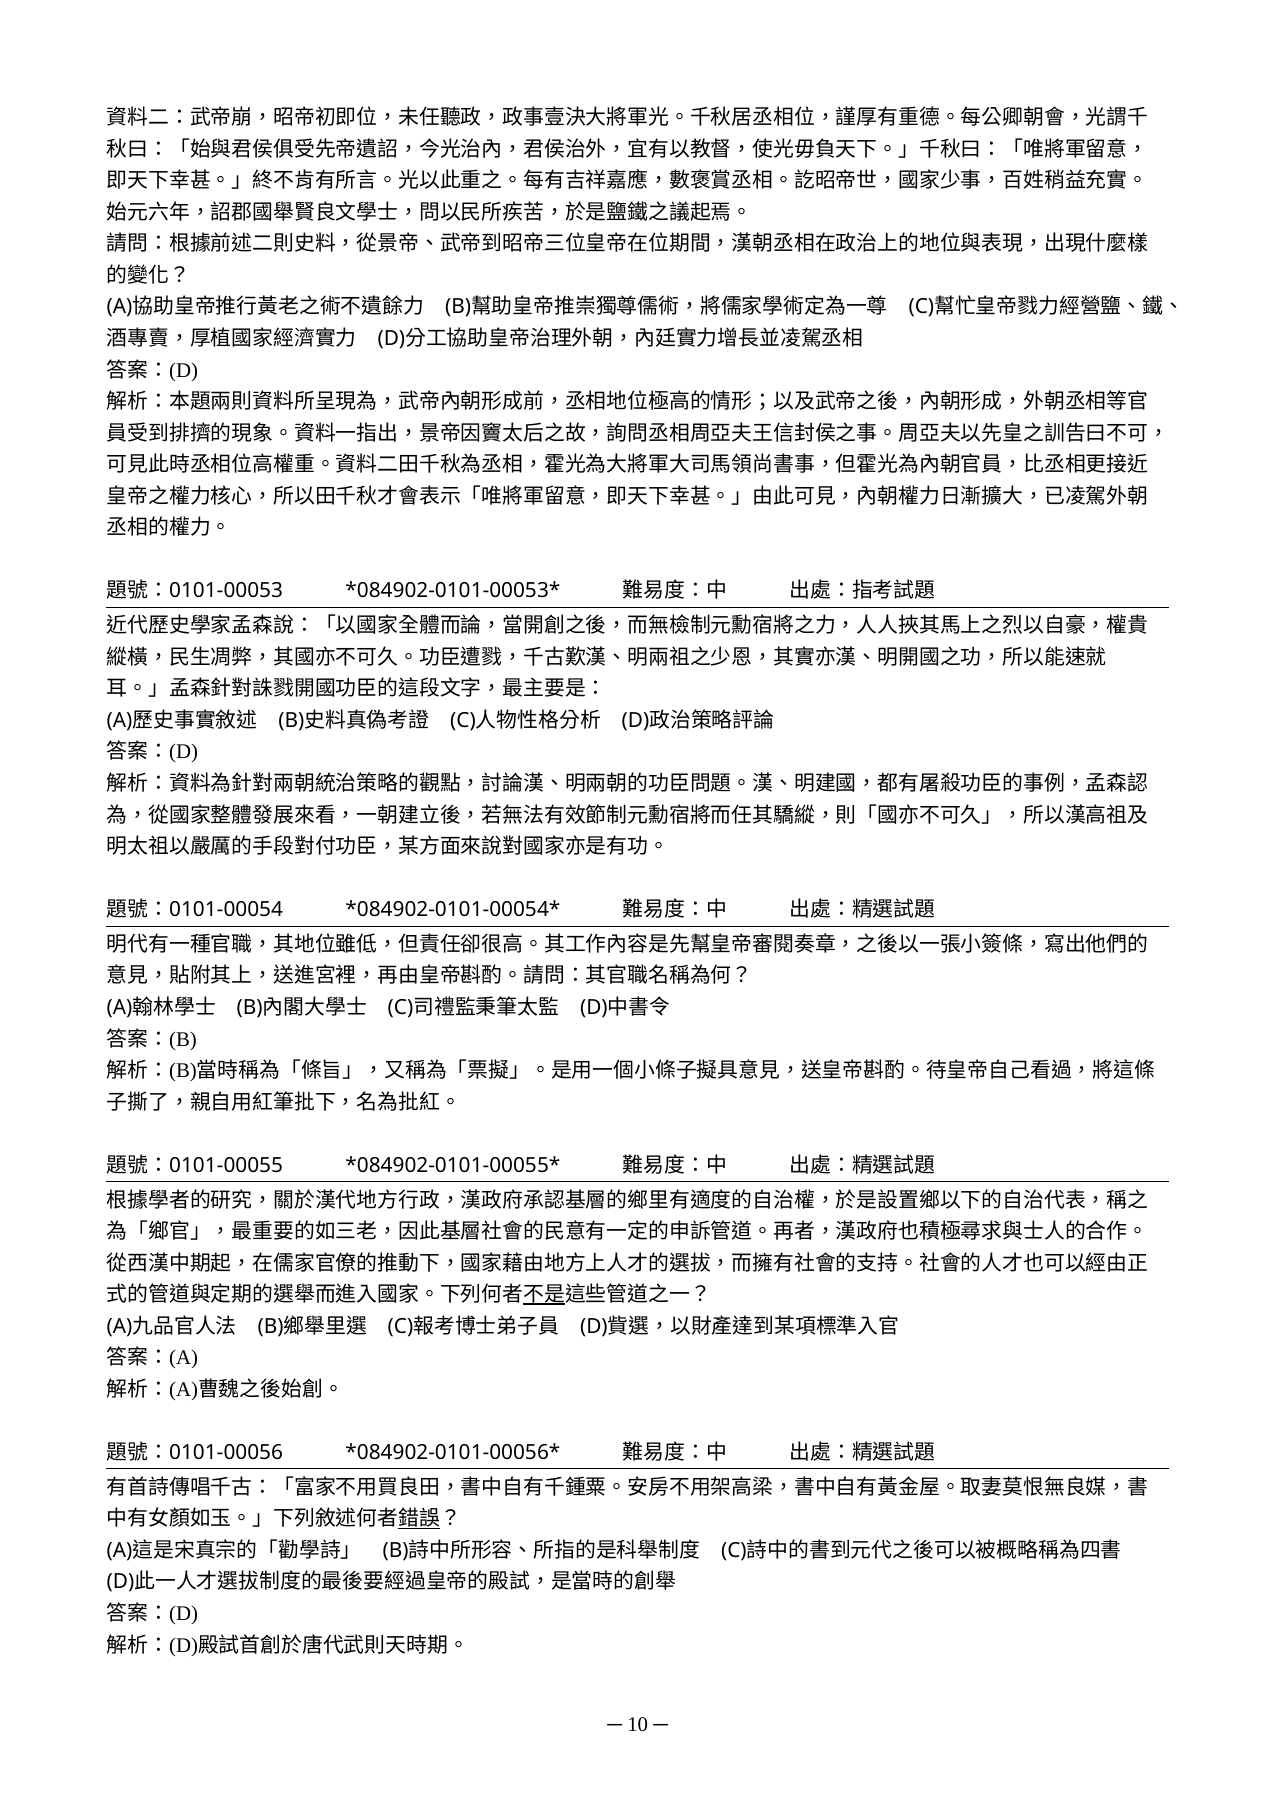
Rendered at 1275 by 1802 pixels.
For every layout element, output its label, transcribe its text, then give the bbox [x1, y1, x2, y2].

text 有首詩傳唱千古：「富家不用買良田，書中自有千鍾粟。安房不用架高梁，書中自有黃金屋。取妻莫恨無良媒，書中有女顏如玉。」下列敘述何者錯誤？ (A)這是宋真宗的「勸學詩」 (B)詩中所形容、所指的是科舉制度 (C)詩中的書到元代之後可以被概略稱為四書 (D)此一人才選拔制度的最後要經過皇帝的殿試，是當時的創舉 [106, 1469, 1169, 1596]
text 題號：0101-00055 *084902-0101-00055* 難易度：中 出處：精選試題 [106, 1147, 1169, 1181]
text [106, 100, 1169, 352]
text 解析：資料為針對兩朝統治策略的觀點，討論漢、明兩朝的功臣問題。漢、明建國，都有屠殺功臣的事例，孟森認為，從國家整體發展來看，一朝建立後，若無法有效節制元勳宿將而任其驕縱，則「國亦不可久」，所以漢高祖及明太祖以嚴厲的手段對付功臣，某方面來說對國家亦是有功。 [106, 766, 1169, 860]
text 答案：(D) [106, 1596, 1169, 1627]
text 答案：(D) [106, 352, 1169, 384]
text 答案：(B) [106, 1021, 1169, 1053]
text 近代歷史學家孟森說：「以國家全體而論，當開創之後，而無檢制元勳宿將之力，人人挾其馬上之烈以自豪，權貴縱橫，民生凋弊，其國亦不可久。功臣遭戮，千古歎漢、明兩祖之少恩，其實亦漢、明開國之功，所以能速就耳。」孟森針對誅戮開國功臣的這段文字，最主要是： (A)歷史事實敘述 (B)史料真偽考證 (C)人物性格分析 (D)政治策略評論 [106, 608, 1169, 734]
text 答案：(D) [106, 734, 1169, 766]
text 題號：0101-00053 *084902-0101-00053* 難易度：中 出處：指考試題 [106, 573, 1169, 607]
text 題號：0101-00056 *084902-0101-00056* 難易度：中 出處：精選試題 [106, 1435, 1169, 1468]
text 解析：(D)殿試首創於唐代武則天時期。 [106, 1627, 1169, 1659]
text 解析：(B)當時稱為「條旨」，又稱為「票擬」。是用一個小條子擬具意見，送皇帝斟酌。待皇帝自己看過，將這條子撕了，親自用紅筆批下，名為批紅。 [106, 1053, 1169, 1116]
text 題號：0101-00054 *084902-0101-00054* 難易度：中 出處：精選試題 [106, 892, 1169, 926]
text 解析：本題兩則資料所呈現為，武帝內朝形成前，丞相地位極高的情形；以及武帝之後，內朝形成，外朝丞相等官員受到排擠的現象。資料一指出，景帝因竇太后之故，詢問丞相周亞夫王信封侯之事。周亞夫以先皇之訓告曰不可，可見此時丞相位高權重。資料二田千秋為丞相，霍光為大將軍大司馬領尚書事，但霍光為內朝官員，比丞相更接近皇帝之權力核心，所以田千秋才會表示「唯將軍留意，即天下幸甚。」由此可見，內朝權力日漸擴大，已凌駕外朝丞相的權力。 [106, 384, 1169, 542]
text 根據學者的研究，關於漢代地方行政，漢政府承認基層的鄉里有適度的自治權，於是設置鄉以下的自治代表，稱之為「鄉官」，最重要的如三老，因此基層社會的民意有一定的申訴管道。再者，漢政府也積極尋求與士人的合作。從西漢中期起，在儒家官僚的推動下，國家藉由地方上人才的選拔，而擁有社會的支持。社會的人才也可以經由正式的管道與定期的選舉而進入國家。下列何者不是這些管道之一？ (A)九品官人法 (B)鄉舉里選 (C)報考博士弟子員 (D)貲選，以財產達到某項標準入官 [106, 1182, 1169, 1340]
text 解析：(A)曹魏之後始創。 [106, 1372, 1169, 1403]
text 明代有一種官職，其地位雖低，但責任卻很高。其工作內容是先幫皇帝審閱奏章，之後以一張小簽條，寫出他們的意見，貼附其上，送進宮裡，再由皇帝斟酌。請問：其官職名稱為何？ (A)翰林學士 (B)內閣大學士 (C)司禮監秉筆太監 (D)中書令 [106, 927, 1169, 1021]
text 答案：(A) [106, 1340, 1169, 1372]
